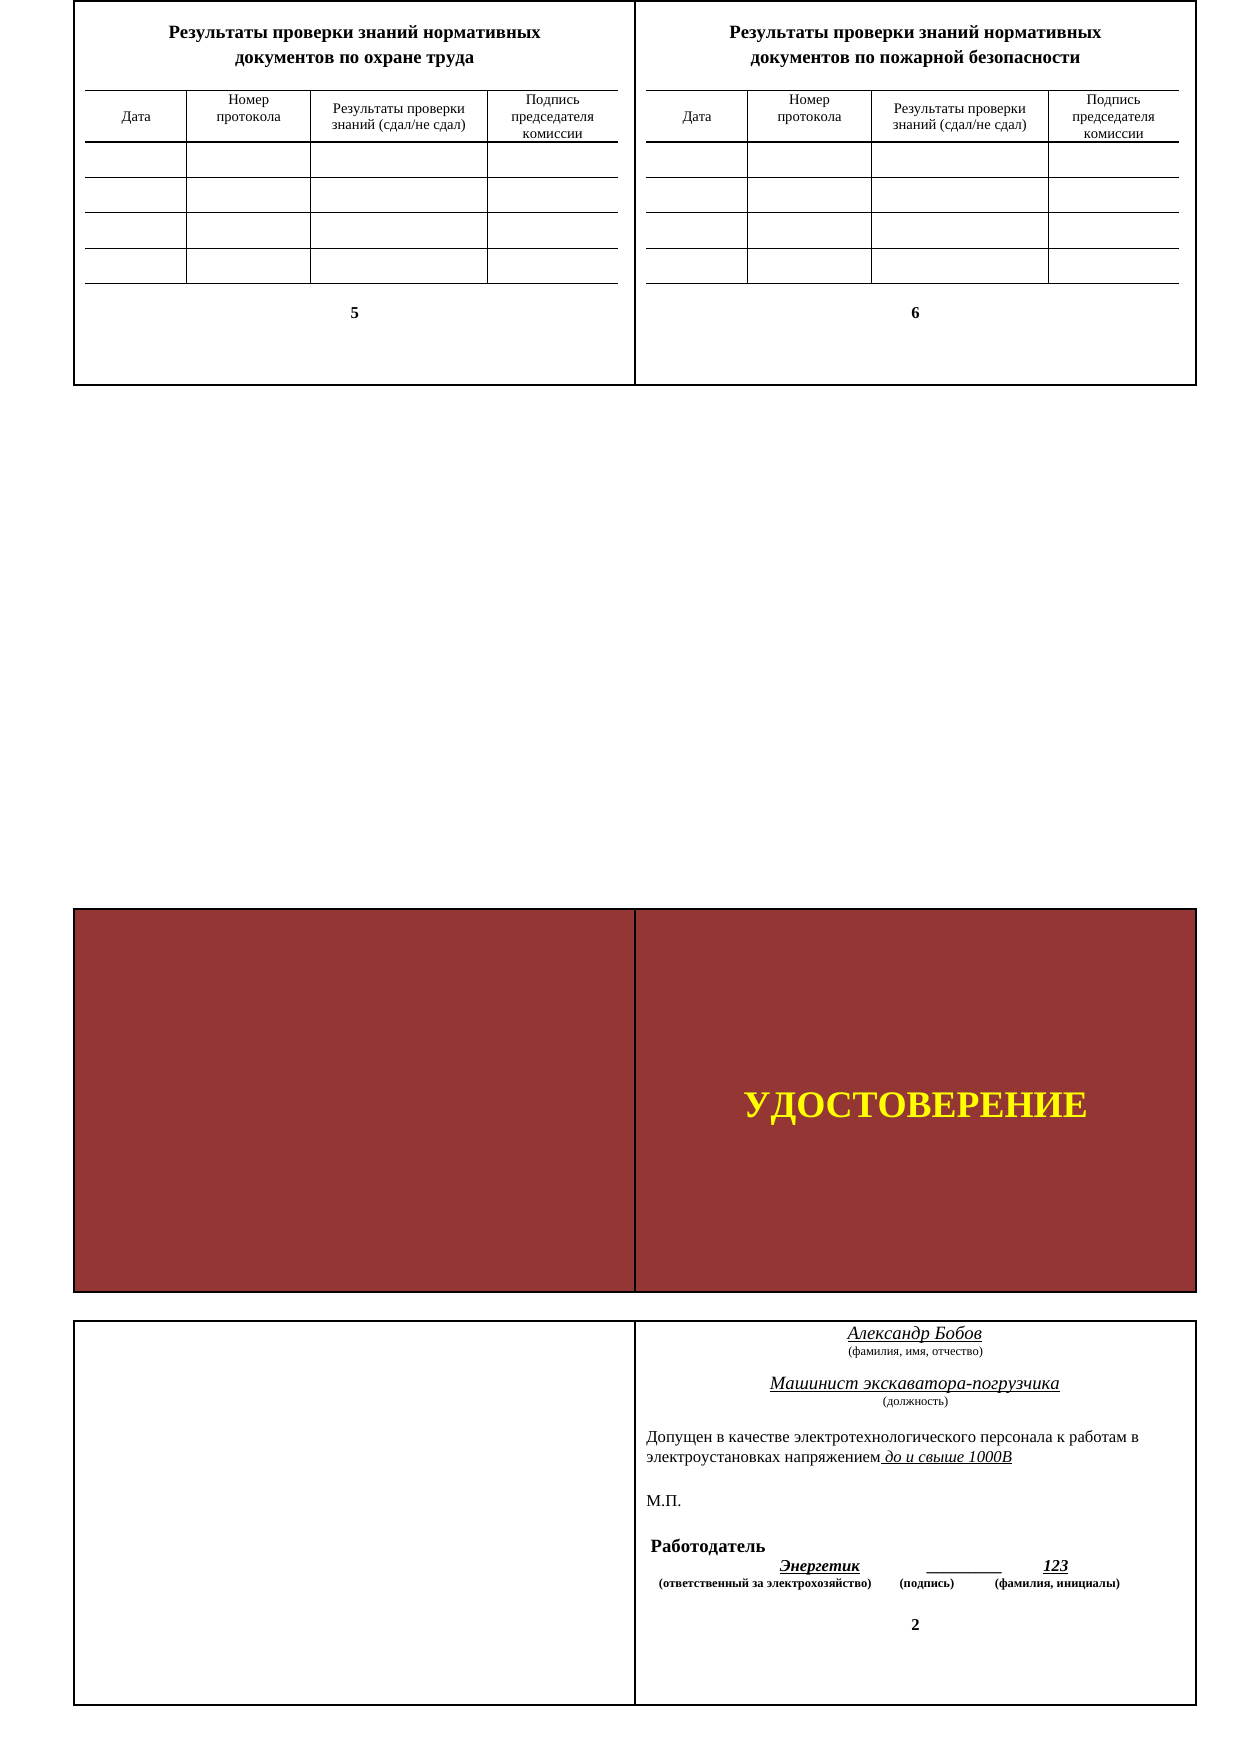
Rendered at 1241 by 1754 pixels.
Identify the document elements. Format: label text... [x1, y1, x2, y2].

table_header УДОСТОВЕРЕНИЕ [636, 910, 1195, 1291]
table_header Результаты проверки знаний нормативных документов по пожарной безопасности 6 [636, 2, 1195, 384]
table_header Результаты проверки знаний нормативных документов по охране труда 5 [75, 2, 634, 384]
table_header [75, 910, 634, 1291]
table_header Александр Бобов (фамилия, имя, отчество) Машинист экскаватора-погрузчика (должность) Допущен в качестве электротехнологического персонала к работам в электроустановках напряжением до и свыше 1000В М.П. Работодатель Энергетик _________ 123 (ответственный за электрохозяйство) (подпись) (фамилия, инициалы) 2 [636, 1322, 1195, 1703]
table_header [75, 1322, 634, 1703]
